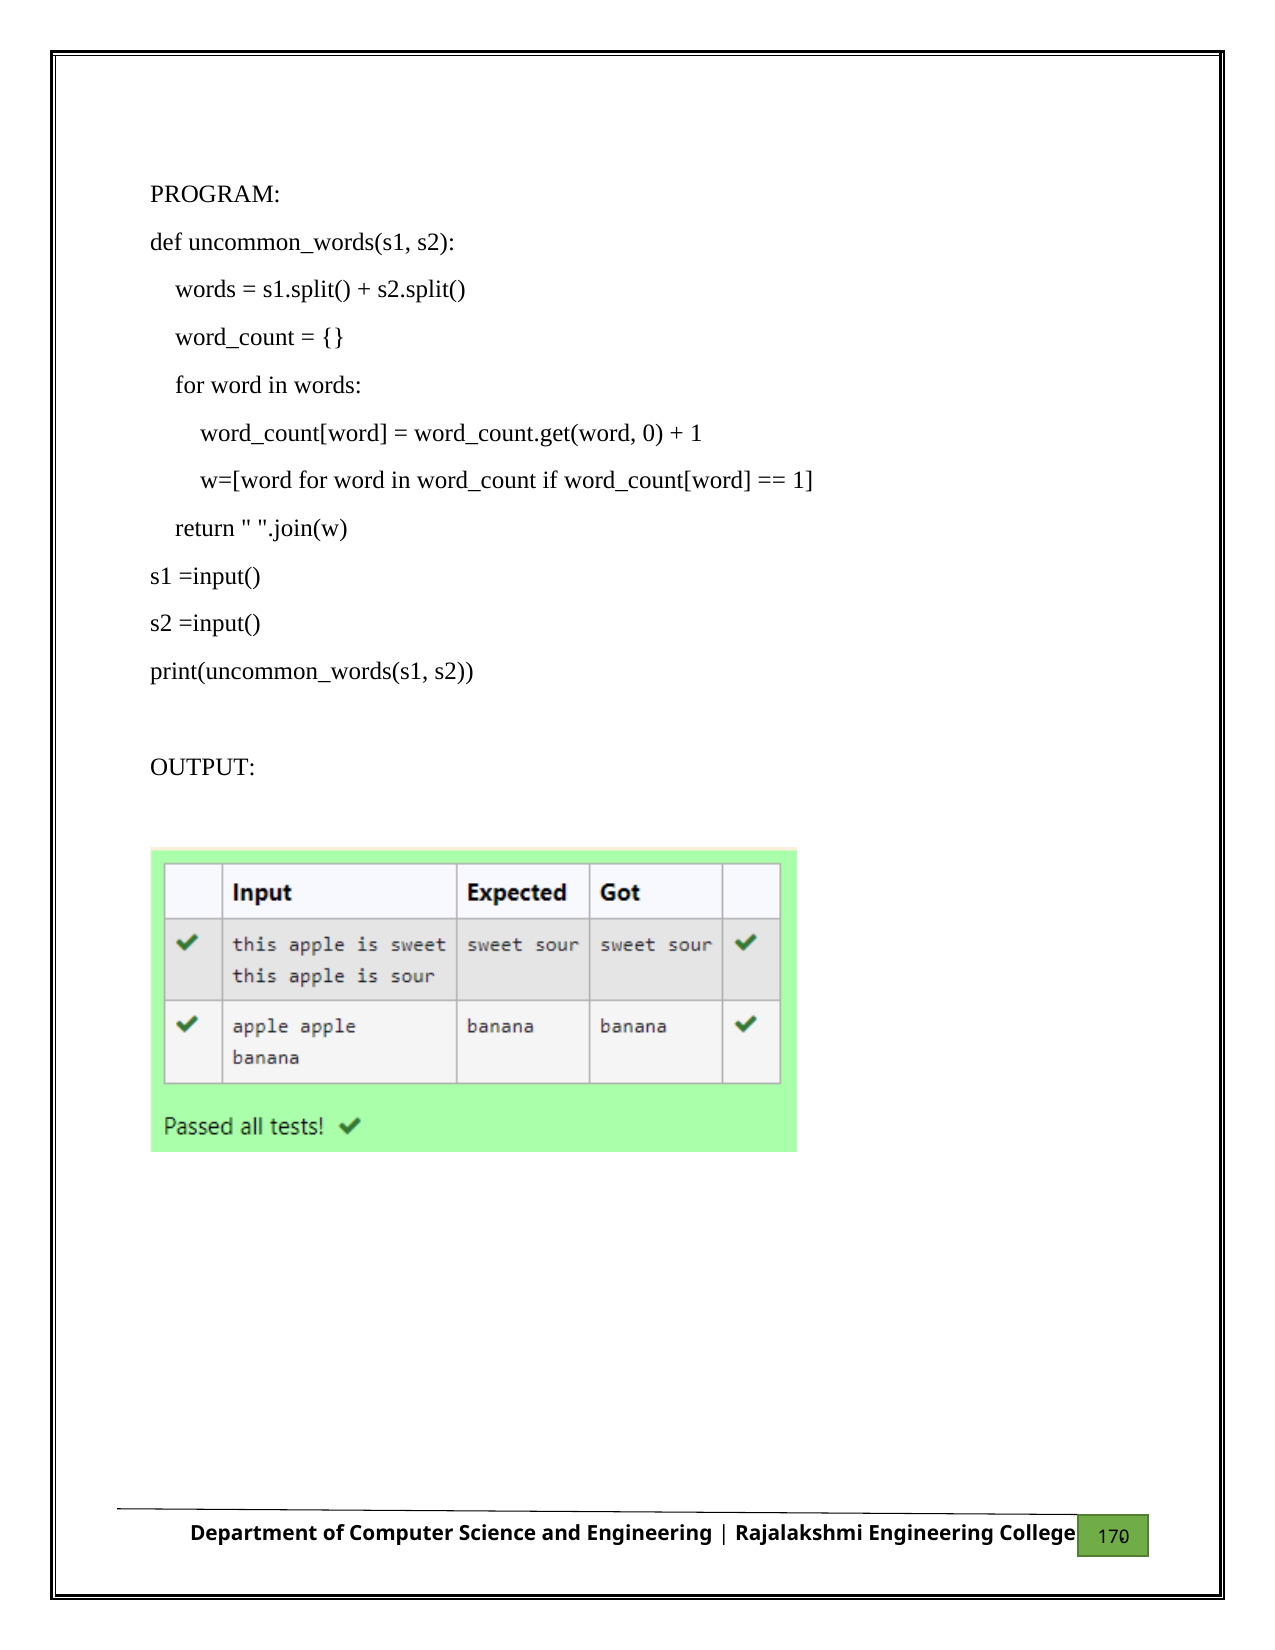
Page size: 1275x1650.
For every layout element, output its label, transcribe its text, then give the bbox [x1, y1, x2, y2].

text return " ".join(w) [150, 513, 1125, 542]
text word_count[word] = word_count.get(word, 0) + 1 [150, 418, 1125, 446]
text PROGRAM: [150, 179, 1125, 208]
text def uncommon_words(s1, s2): [150, 227, 1125, 256]
picture [150, 847, 797, 1152]
text OUTPUT: [150, 752, 1125, 780]
text words = s1.split() + s2.split() [150, 274, 1125, 303]
text w=[word for word in word_count if word_count[word] == 1] [150, 465, 1125, 494]
text s2 =input() [150, 608, 1125, 637]
text word_count = {} [150, 322, 1125, 351]
text print(uncommon_words(s1, s2)) [150, 656, 1125, 685]
text for word in words: [150, 370, 1125, 399]
text s1 =input() [150, 561, 1125, 589]
